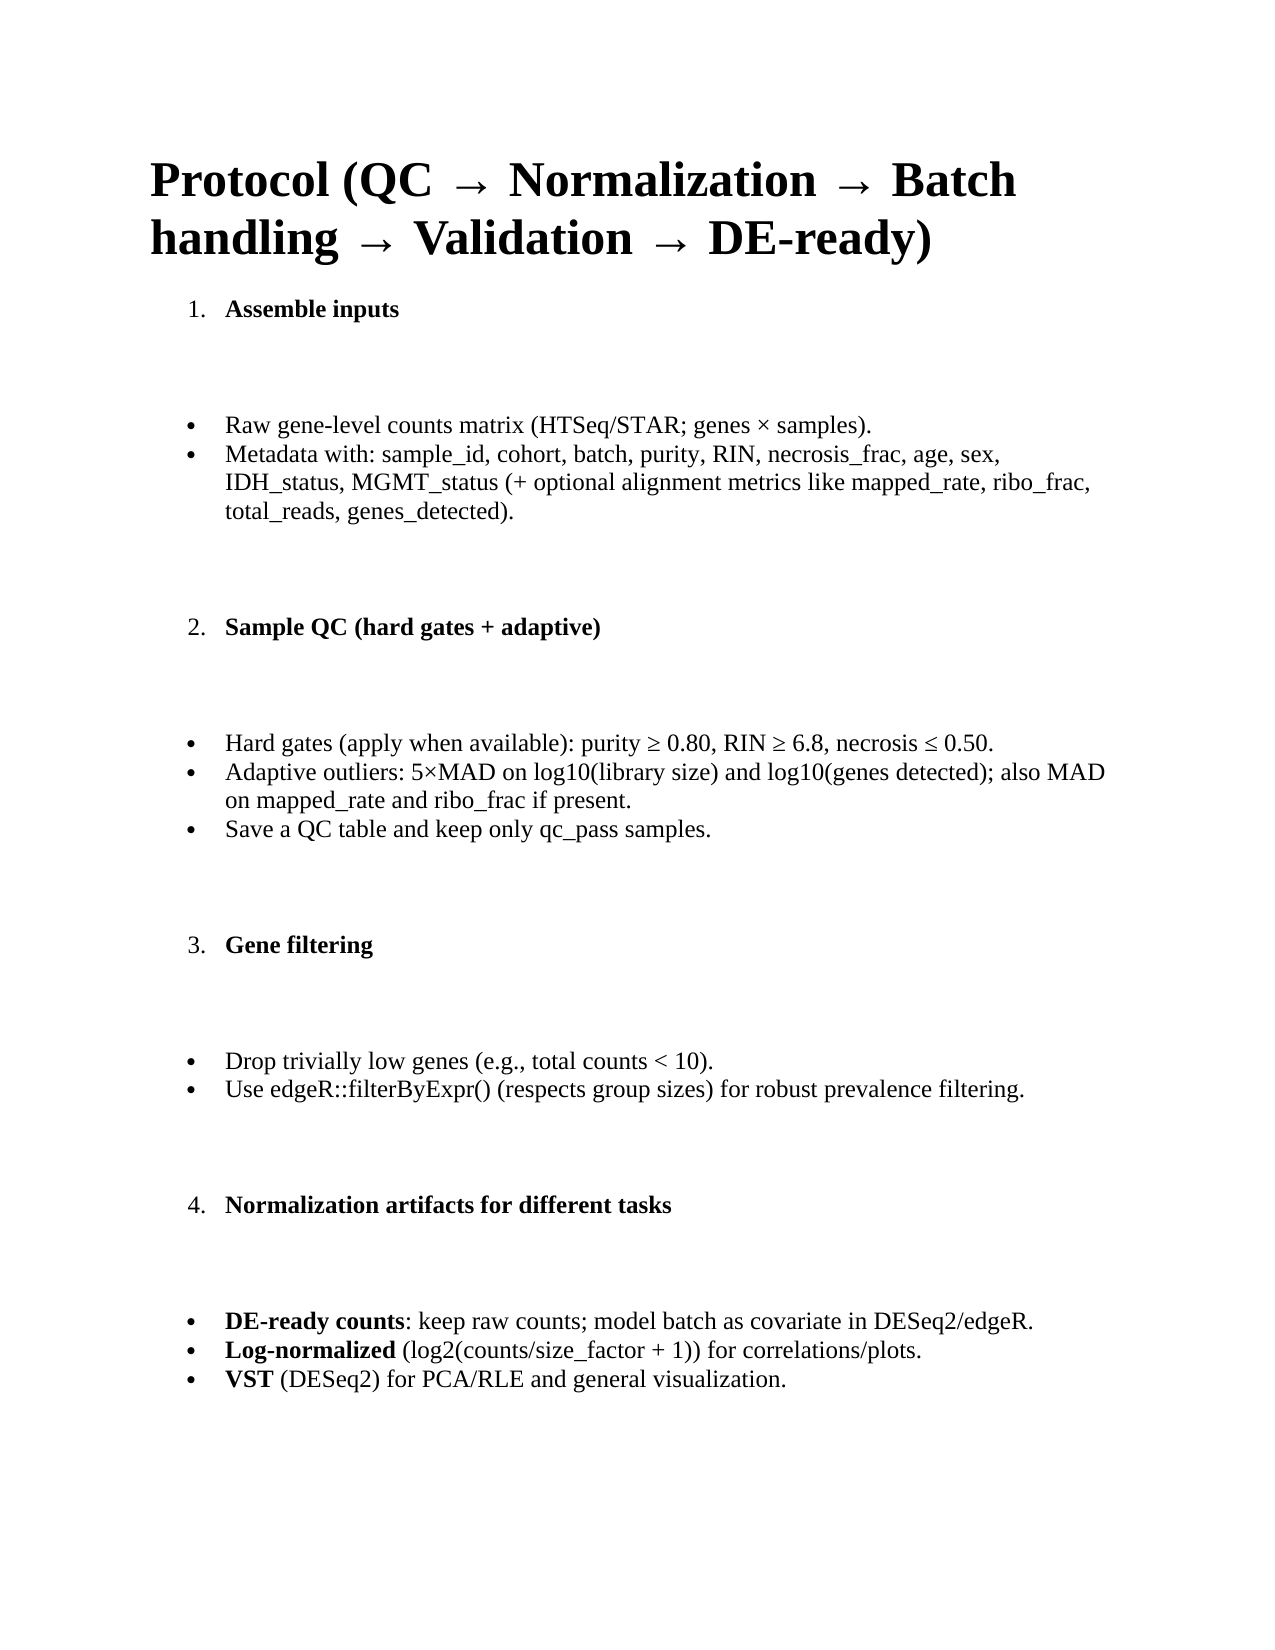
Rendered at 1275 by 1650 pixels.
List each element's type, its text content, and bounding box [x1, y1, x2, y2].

list DE-ready counts: keep raw counts; model batch as covariate in DESeq2/edgeR. [187, 1306, 1125, 1335]
text Protocol (QC → Normalization → Batch handling → Validation → DE-ready) [150, 150, 1125, 265]
list Raw gene-level counts matrix (HTSeq/STAR; genes × samples). [187, 410, 1125, 439]
list Metadata with: sample_id, cohort, batch, purity, RIN, necrosis_frac, age, sex, IDH_status, MGMT_status (+ optional alignment metrics like mapped_rate, ribo_frac, total_reads, genes_detected). [187, 439, 1125, 525]
list Gene filtering [187, 930, 1125, 959]
list Assemble inputs [187, 294, 1125, 323]
list Hard gates (apply when available): purity ≥ 0.80, RIN ≥ 6.8, necrosis ≤ 0.50. [187, 728, 1125, 757]
list Adaptive outliers: 5×MAD on log10(library size) and log10(genes detected); also MAD on mapped_rate and ribo_frac if present. [187, 757, 1125, 814]
list Save a QC table and keep only qc_pass samples. [187, 814, 1125, 843]
list Use edgeR::filterByExpr() (respects group sizes) for robust prevalence filtering. [187, 1074, 1125, 1103]
list VST (DESeq2) for PCA/RLE and general visualization. [187, 1364, 1125, 1392]
list Drop trivially low genes (e.g., total counts < 10). [187, 1046, 1125, 1074]
list Log-normalized (log2(counts/size_factor + 1)) for correlations/plots. [187, 1335, 1125, 1364]
list Normalization artifacts for different tasks [187, 1190, 1125, 1219]
list Sample QC (hard gates + adaptive) [187, 612, 1125, 641]
